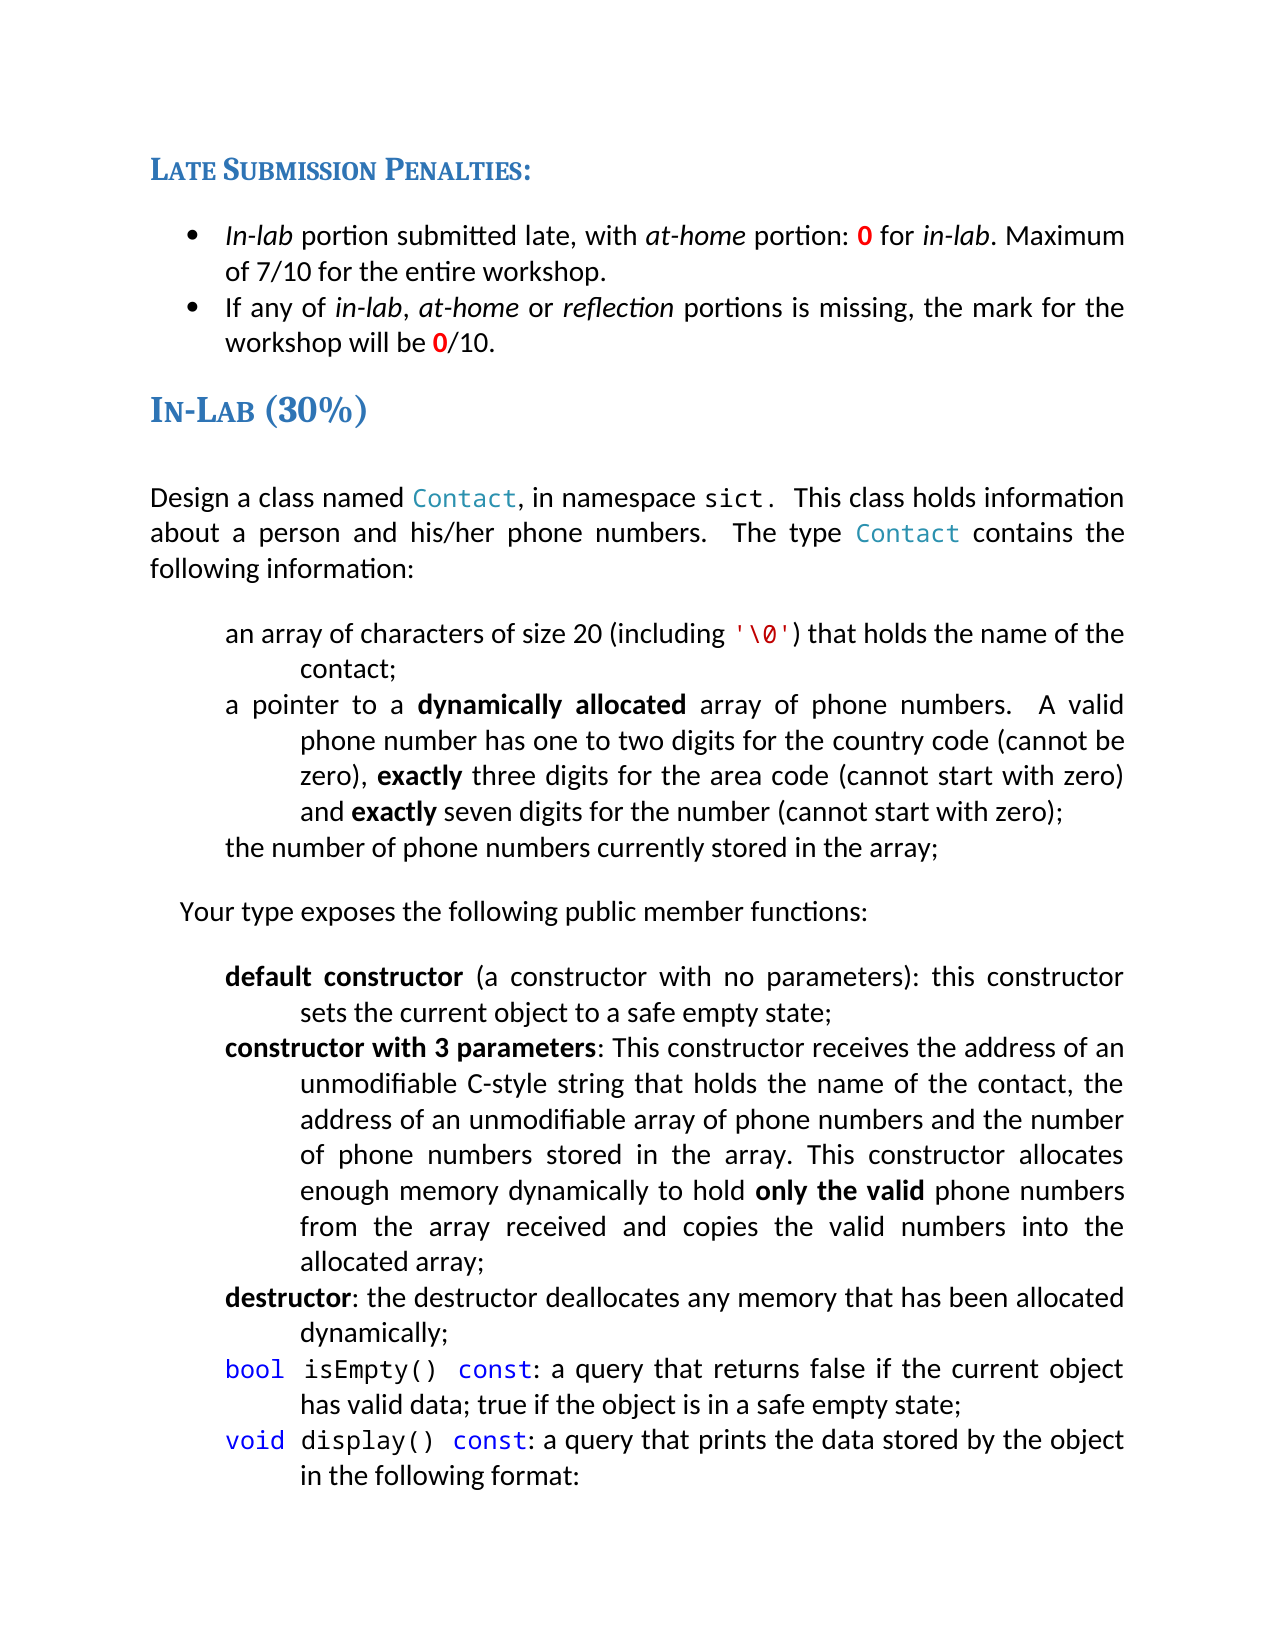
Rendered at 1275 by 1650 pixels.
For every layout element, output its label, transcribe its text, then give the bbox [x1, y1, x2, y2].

text the number of phone numbers currently stored in the array; [225, 829, 1125, 864]
text Your type exposes the following public member functions: [150, 893, 1125, 929]
text bool isEmpty() const: a query that returns false if the current object has valid data; true if the object is in a safe empty state; [225, 1350, 1125, 1421]
text void display() const: a query that prints the data stored by the object in the following format: [225, 1421, 1125, 1493]
list If any of in-lab, at-home or reflection portions is missing, the mark for the workshop will be 0/10. [187, 289, 1125, 360]
text Design a class named Contact, in namespace sict. This class holds information about a person and his/her phone numbers. The type Contact contains the following information: [150, 479, 1125, 586]
text destructor: the destructor deallocates any memory that has been allocated dynamically; [225, 1279, 1125, 1350]
subtitle In-Lab (30%) [150, 389, 1125, 432]
subtitle Late Submission Penalties: [150, 150, 1125, 188]
text a pointer to a dynamically allocated array of phone numbers. A valid phone number has one to two digits for the country code (cannot be zero), exactly three digits for the area code (cannot start with zero) and exactly seven digits for the number (cannot start with zero); [225, 686, 1125, 829]
text an array of characters of size 20 (including '\0') that holds the name of the contact; [225, 615, 1125, 686]
text constructor with 3 parameters: This constructor receives the address of an unmodifiable C-style string that holds the name of the contact, the address of an unmodifiable array of phone numbers and the number of phone numbers stored in the array. This constructor allocates enough memory dynamically to hold only the valid phone numbers from the array received and copies the valid numbers into the allocated array; [225, 1029, 1125, 1279]
list In-lab portion submitted late, with at-home portion: 0 for in-lab. Maximum of 7/10 for the entire workshop. [187, 217, 1125, 289]
text default constructor (a constructor with no parameters): this constructor sets the current object to a safe empty state; [225, 958, 1125, 1029]
